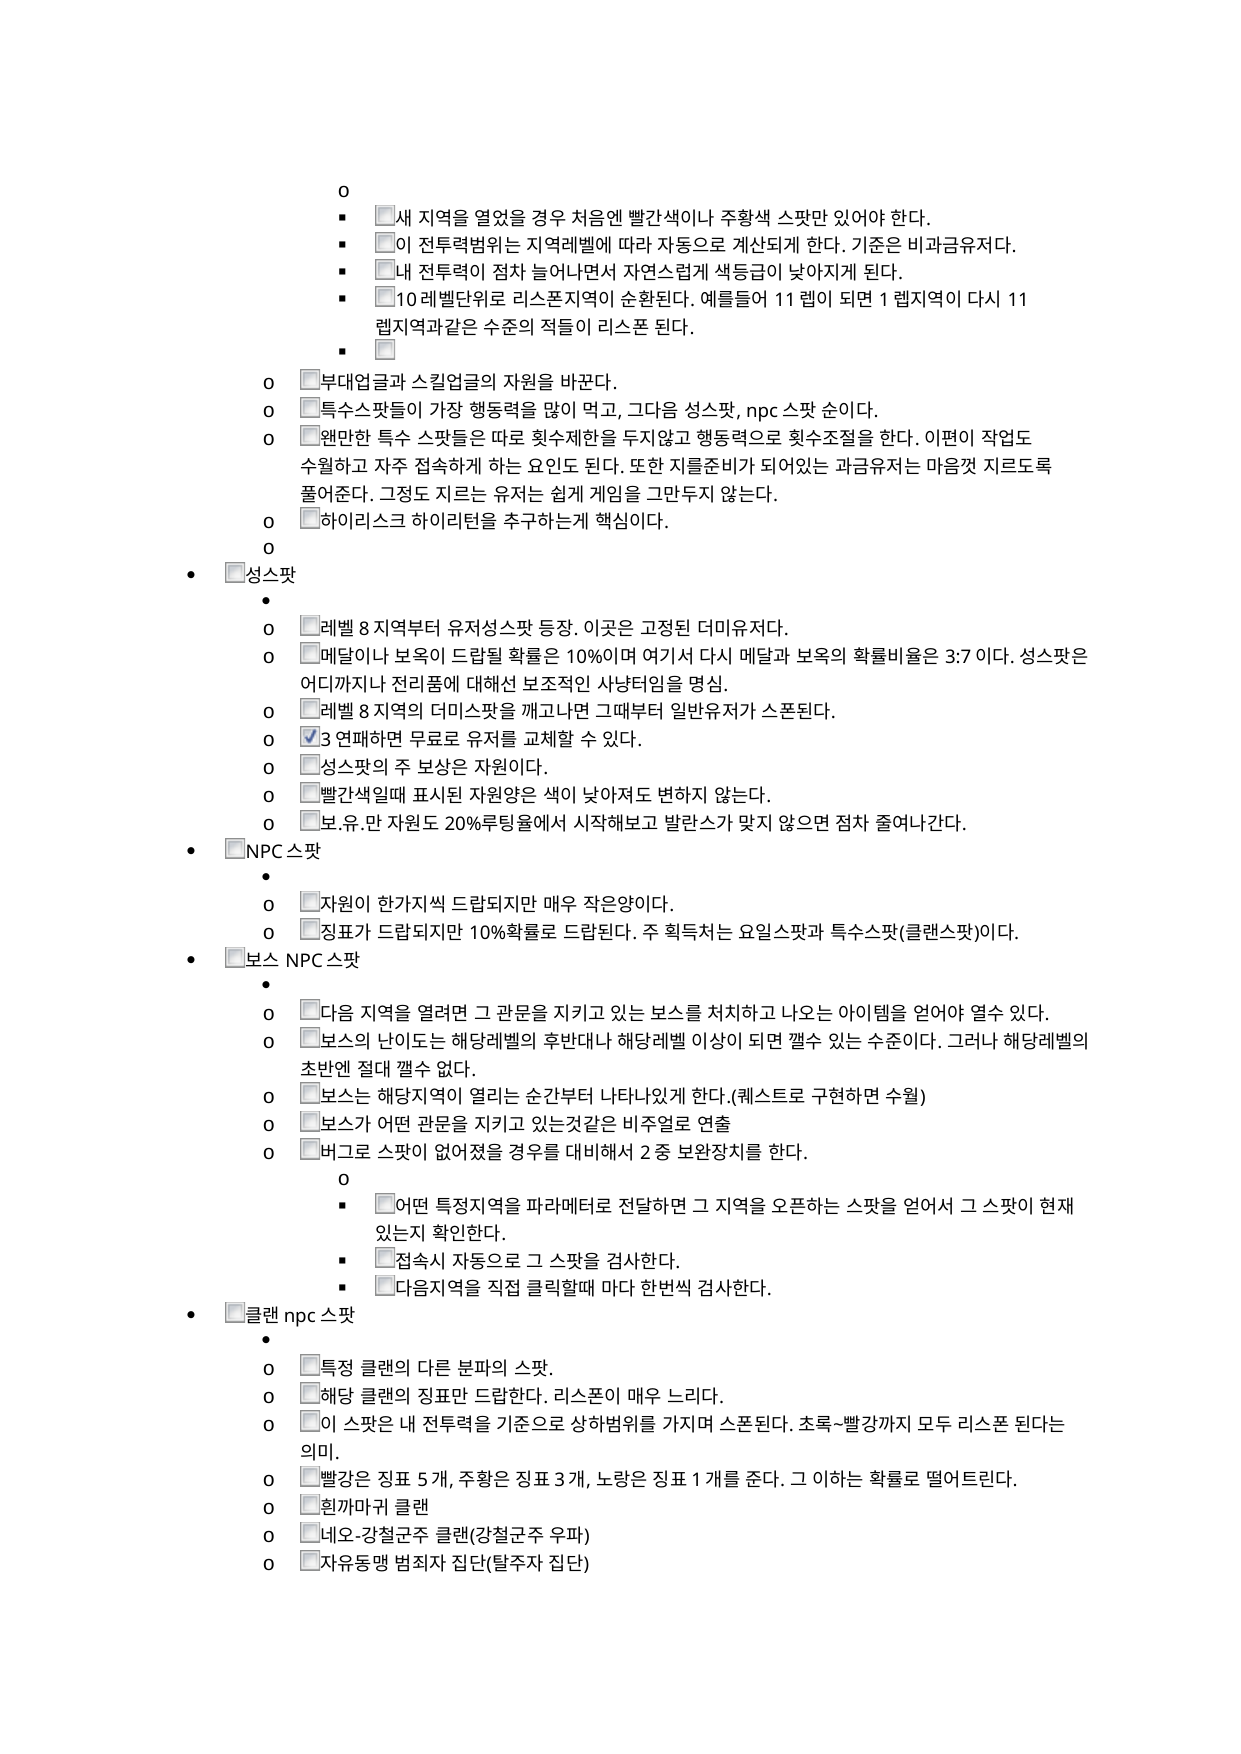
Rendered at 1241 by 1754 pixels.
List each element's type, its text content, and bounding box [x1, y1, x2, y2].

picture [300, 1111, 321, 1132]
picture [225, 838, 246, 859]
list 특정 클랜의 다른 분파의 스팟. [262, 1353, 1090, 1381]
picture [300, 698, 321, 719]
picture [300, 1027, 321, 1048]
picture [300, 1522, 321, 1543]
picture [375, 1193, 396, 1214]
list 해당 클랜의 징표만 드랍한다. 리스폰이 매우 느리다. [262, 1381, 1090, 1409]
list 성스팟 [187, 561, 1090, 588]
picture [300, 726, 321, 747]
list 접속시 자동으로 그 스팟을 검사한다. [337, 1246, 1090, 1273]
list 네오-강철군주 클랜(강철군주 우파) [262, 1521, 1090, 1549]
list NPC스팟 [187, 837, 1090, 864]
list 하이리스크 하이리턴을 추구하는게 핵심이다. [262, 506, 1090, 534]
picture [300, 1494, 321, 1515]
list 자유동맹 범죄자 집단(탈주자 집단) [262, 1549, 1090, 1577]
list 보스 NPC스팟 [187, 946, 1090, 973]
list 10레벨단위로 리스폰지역이 순환된다. 예를들어 11렙이 되면 1렙지역이 다시 11렙지역과같은 수준의 적들이 리스폰 된다. [337, 285, 1090, 339]
list 보.유.만 자원도 20%루팅율에서 시작해보고 발란스가 맞지 않으면 점차 줄여나간다. [262, 809, 1090, 837]
picture [375, 1247, 396, 1268]
list 레벨8지역의 더미스팟을 깨고나면 그때부터 일반유저가 스폰된다. [262, 697, 1090, 725]
list 클랜npc 스팟 [187, 1301, 1090, 1328]
picture [300, 918, 321, 940]
list 자원이 한가지씩 드랍되지만 매우 작은양이다. [262, 889, 1090, 917]
picture [300, 1410, 321, 1432]
list 이 스팟은 내 전투력을 기준으로 상하범위를 가지며 스폰된다. 초록~빨강까지 모두 리스폰 된다는 의미. [262, 1409, 1090, 1464]
list 이 전투력범위는 지역레벨에 따라 자동으로 계산되게 한다. 기준은 비과금유저다. [337, 231, 1090, 258]
picture [225, 562, 246, 583]
picture [300, 1382, 321, 1404]
picture [300, 1082, 321, 1104]
picture [300, 642, 321, 664]
list 징표가 드랍되지만 10%확률로 드랍된다. 주 획득처는 요일스팟과 특수스팟(클랜스팟)이다. [262, 917, 1090, 946]
picture [300, 999, 321, 1020]
list 메달이나 보옥이 드랍될 확률은 10%이며 여기서 다시 메달과 보옥의 확률비율은 3:7이다. 성스팟은 어디까지나 전리품에 대해선 보조적인 사냥터임을 명심. [262, 641, 1090, 697]
picture [225, 1302, 246, 1323]
picture [300, 425, 321, 446]
list 다음지역을 직접 클릭할때 마다 한번씩 검사한다. [337, 1273, 1090, 1301]
list 부대업글과 스킬업글의 자원을 바꾼다. [262, 368, 1090, 396]
picture [300, 1138, 321, 1160]
list 보스는 해당지역이 열리는 순간부터 나타나있게 한다.(퀘스트로 구현하면 수월) [262, 1081, 1090, 1109]
picture [300, 782, 321, 803]
list 내 전투력이 점차 늘어나면서 자연스럽게 색등급이 낮아지게 된다. [337, 258, 1090, 285]
list 특수스팟들이 가장 행동력을 많이 먹고, 그다음 성스팟, npc스팟 순이다. [262, 396, 1090, 424]
list 왠만한 특수 스팟들은 따로 횟수제한을 두지않고 행동력으로 횟수조절을 한다. 이편이 작업도 수월하고 자주 접속하게 하는 요인도 된다. 또한 지를준비가 되어있는 과금유저는 마음껏 지르도록 풀어준다. 그정도 지르는 유저는 쉽게 게임을 그만두지 않는다. [262, 424, 1090, 506]
list 어떤 특정지역을 파라메터로 전달하면 그 지역을 오픈하는 스팟을 얻어서 그 스팟이 현재 있는지 확인한다. [337, 1192, 1090, 1246]
picture [300, 507, 321, 529]
list 빨강은 징표 5개, 주황은 징표3개, 노랑은 징표1개를 준다. 그 이하는 확률로 떨어트린다. [262, 1464, 1090, 1493]
picture [375, 286, 396, 307]
picture [300, 810, 321, 831]
picture [375, 1275, 396, 1296]
list 새 지역을 열었을 경우 처음엔 빨간색이나 주황색 스팟만 있어야 한다. [337, 203, 1090, 231]
list 성스팟의 주 보상은 자원이다. [262, 753, 1090, 781]
list 흰까마귀 클랜 [262, 1493, 1090, 1521]
picture [300, 1550, 321, 1571]
picture [300, 1354, 321, 1376]
picture [300, 754, 321, 775]
picture [300, 397, 321, 418]
picture [375, 205, 396, 226]
picture [225, 947, 246, 968]
list 빨간색일때 표시된 자원양은 색이 낮아져도 변하지 않는다. [262, 781, 1090, 809]
picture [300, 615, 321, 636]
list 3연패하면 무료로 유저를 교체할 수 있다. [262, 725, 1090, 753]
picture [375, 232, 396, 253]
picture [300, 891, 321, 912]
picture [300, 1466, 321, 1487]
picture [300, 369, 321, 390]
list 보스가 어떤 관문을 지키고 있는것같은 비주얼로 연출 [262, 1109, 1090, 1137]
list 보스의 난이도는 해당레벨의 후반대나 해당레벨 이상이 되면 깰수 있는 수준이다. 그러나 해당레벨의 초반엔 절대 깰수 없다. [262, 1026, 1090, 1081]
list 버그로 스팟이 없어졌을 경우를 대비해서 2중 보완장치를 한다. [262, 1137, 1090, 1166]
list 레벨8지역부터 유저성스팟 등장. 이곳은 고정된 더미유저다. [262, 613, 1090, 641]
picture [375, 339, 396, 360]
list 다음 지역을 열려면 그 관문을 지키고 있는 보스를 처치하고 나오는 아이템을 얻어야 열수 있다. [262, 998, 1090, 1026]
picture [375, 259, 396, 280]
